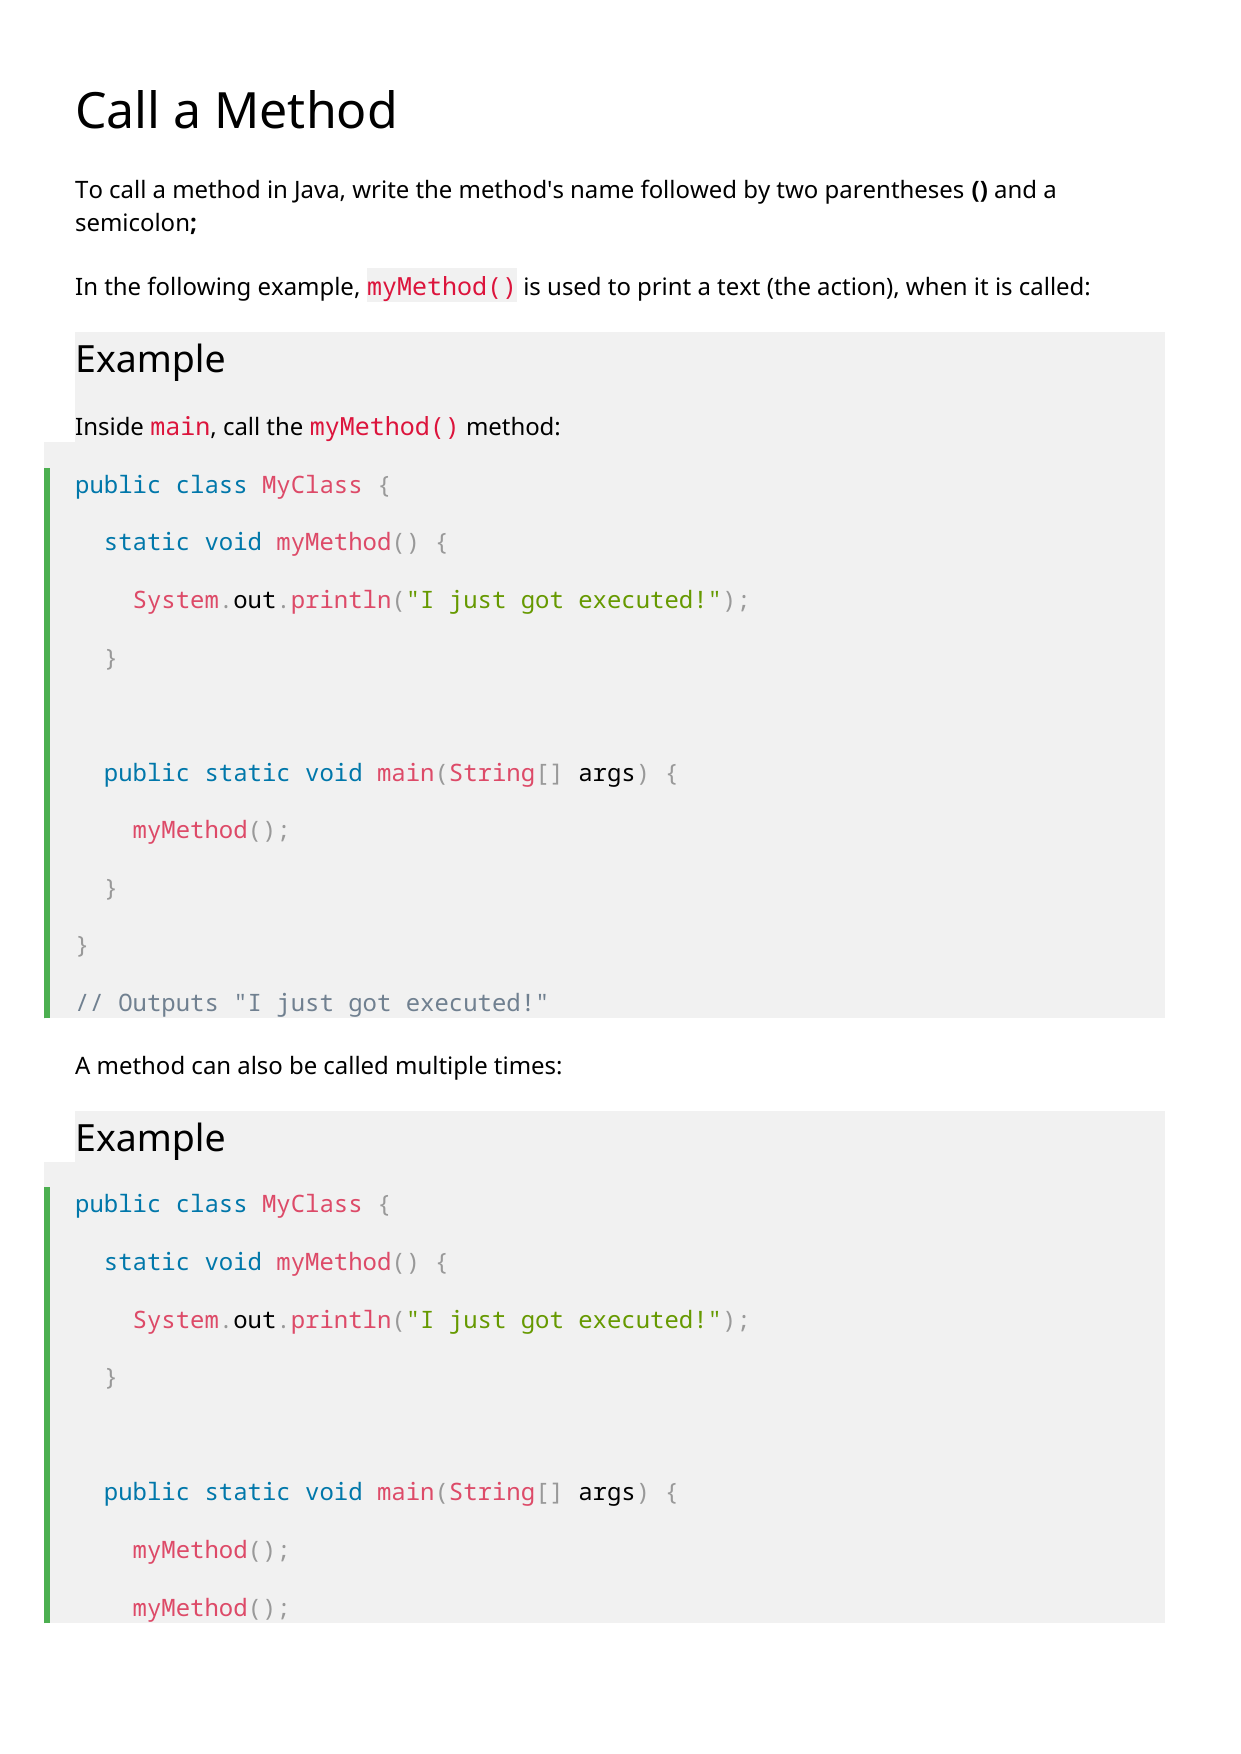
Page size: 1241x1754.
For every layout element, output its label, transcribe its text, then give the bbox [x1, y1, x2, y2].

text myMethod(); [50, 1533, 1165, 1565]
text public static void main(String[] args) { [50, 1475, 1165, 1508]
text Example [75, 332, 1165, 383]
text System.out.println("I just got executed!"); [50, 583, 1165, 615]
text myMethod(); [50, 813, 1165, 846]
text To call a method in Java, write the method's name followed by two parentheses () and a semicolon; [75, 173, 1165, 238]
text static void myMethod() { [50, 525, 1165, 558]
text public class MyClass { [44, 467, 1165, 500]
text } [50, 640, 1165, 673]
text Call a Method [75, 75, 1165, 143]
text } [50, 1360, 1165, 1393]
text System.out.println("I just got executed!"); [50, 1302, 1165, 1335]
text In the following example, myMethod() is used to print a text (the action), when it is called: [75, 268, 367, 302]
text // Outputs "I just got executed!" [50, 986, 1165, 1018]
text } [50, 928, 1165, 961]
text static void myMethod() { [50, 1245, 1165, 1277]
text Example [75, 1111, 1165, 1162]
text myMethod(); [50, 1590, 1165, 1623]
text Inside main, call the myMethod() method: [75, 408, 1165, 442]
text A method can also be called multiple times: [75, 1048, 1165, 1081]
text public class MyClass { [50, 1187, 1165, 1220]
text In the following example, myMethod() is used to print a text (the action), when it is called: [517, 268, 1165, 302]
text public static void main(String[] args) { [50, 756, 1165, 788]
text } [50, 871, 1165, 903]
